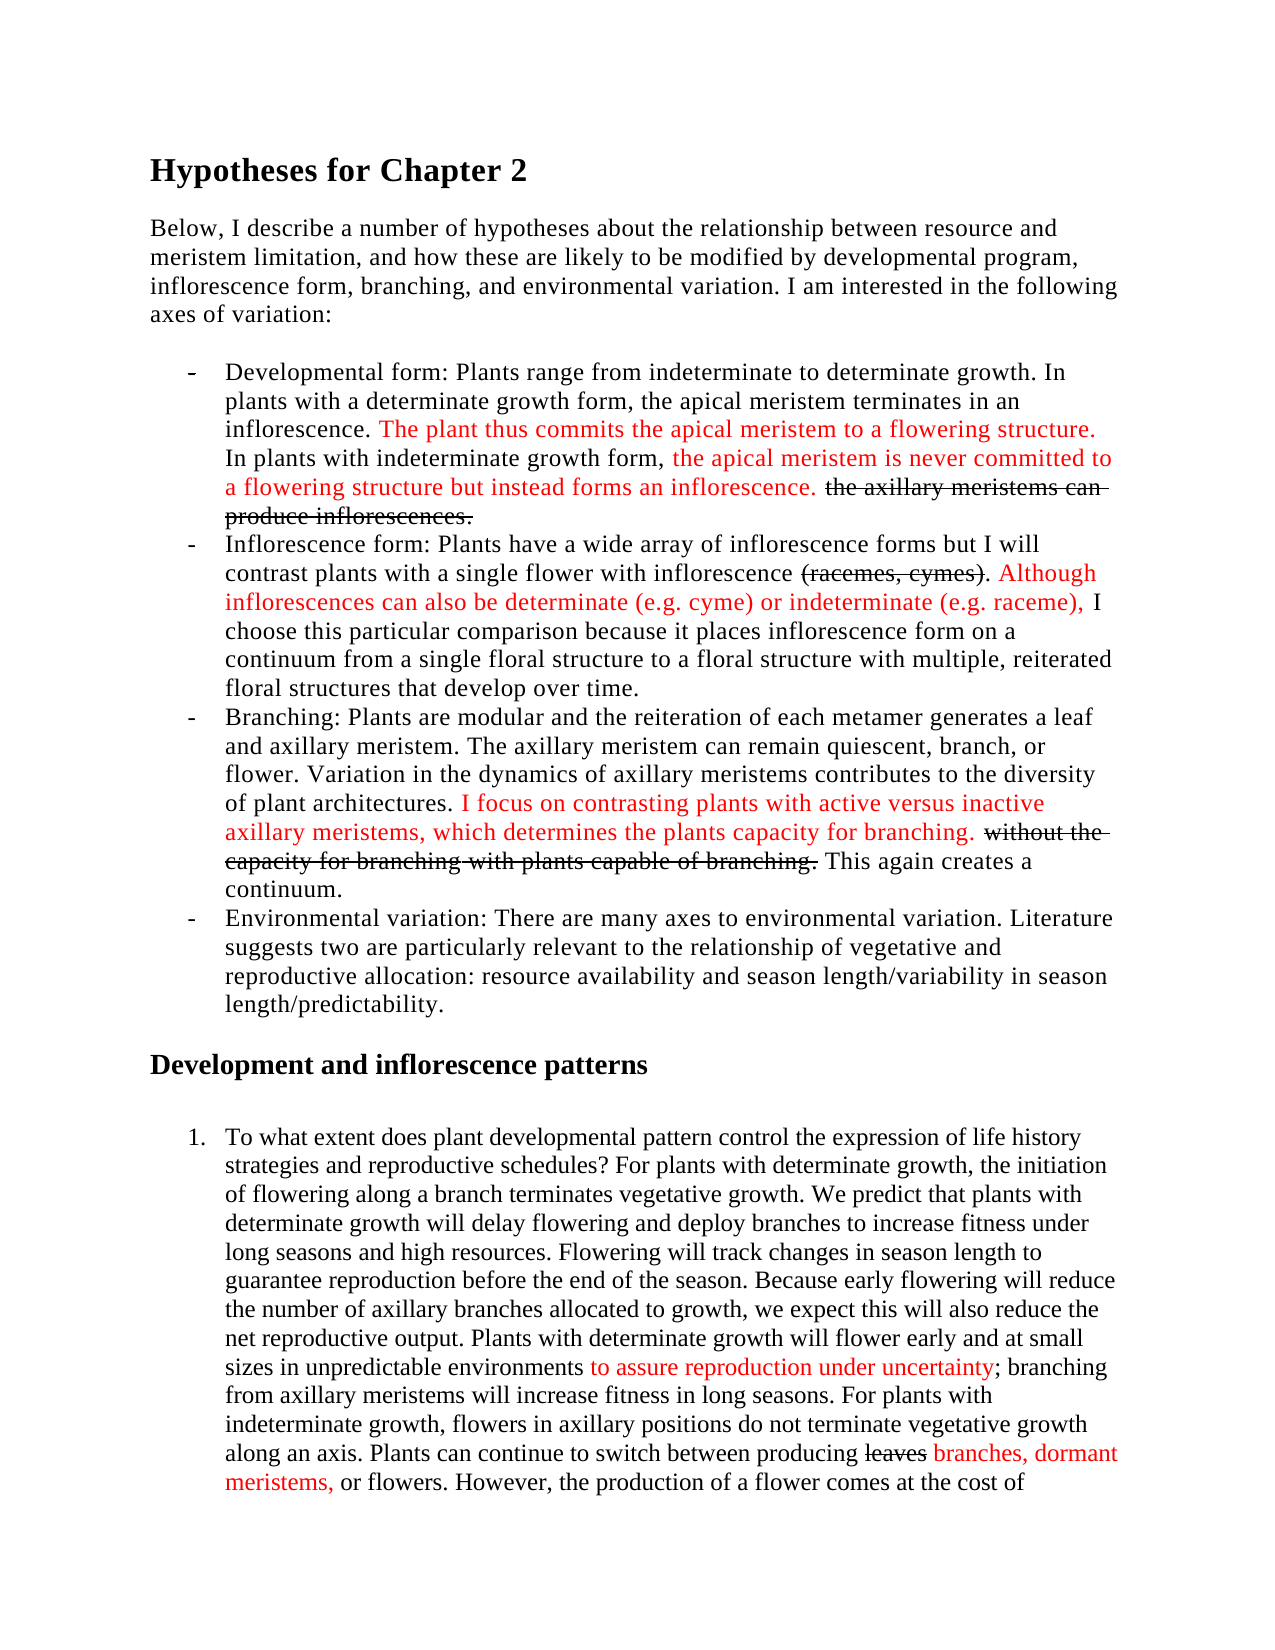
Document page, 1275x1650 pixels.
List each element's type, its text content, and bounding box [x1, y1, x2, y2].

subtitle Hypotheses for Chapter 2 [150, 150, 1125, 188]
text Below, I describe a number of hypotheses about the relationship between resource and meristem limitation, and how these are likely to be modified by developmental program, inflorescence form, branching, and environmental variation. I am interested in the following axes of variation: [150, 213, 1125, 328]
list Environmental variation: There are many axes to environmental variation. Literature suggests two are particularly relevant to the relationship of vegetative and reproductive allocation: resource availability and season length/variability in season length/predictability. [187, 903, 1125, 1018]
subtitle Development and inflorescence patterns [150, 1047, 1125, 1081]
list Developmental form: Plants range from indeterminate to determinate growth. In plants with a determinate growth form, the apical meristem terminates in an inflorescence. The plant thus commits the apical meristem to a flowering structure. In plants with indeterminate growth form, the apical meristem is never committed to a flowering structure but instead forms an inflorescence. the axillary meristems can produce inflorescences. [187, 357, 1125, 529]
list Inflorescence form: Plants have a wide array of inflorescence forms but I will contrast plants with a single flower with inflorescence (racemes, cymes). Although inflorescences can also be determinate (e.g. cyme) or indeterminate (e.g. raceme), I choose this particular comparison because it places inflorescence form on a continuum from a single floral structure to a floral structure with multiple, reiterated floral structures that develop over time. [187, 529, 1125, 702]
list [187, 1122, 1125, 1496]
list Branching: Plants are modular and the reiteration of each metamer generates a leaf and axillary meristem. The axillary meristem can remain quiescent, branch, or flower. Variation in the dynamics of axillary meristems contributes to the diversity of plant architectures. I focus on contrasting plants with active versus inactive axillary meristems, which determines the plants capacity for branching. without the capacity for branching with plants capable of branching. This again creates a continuum. [187, 702, 1125, 903]
